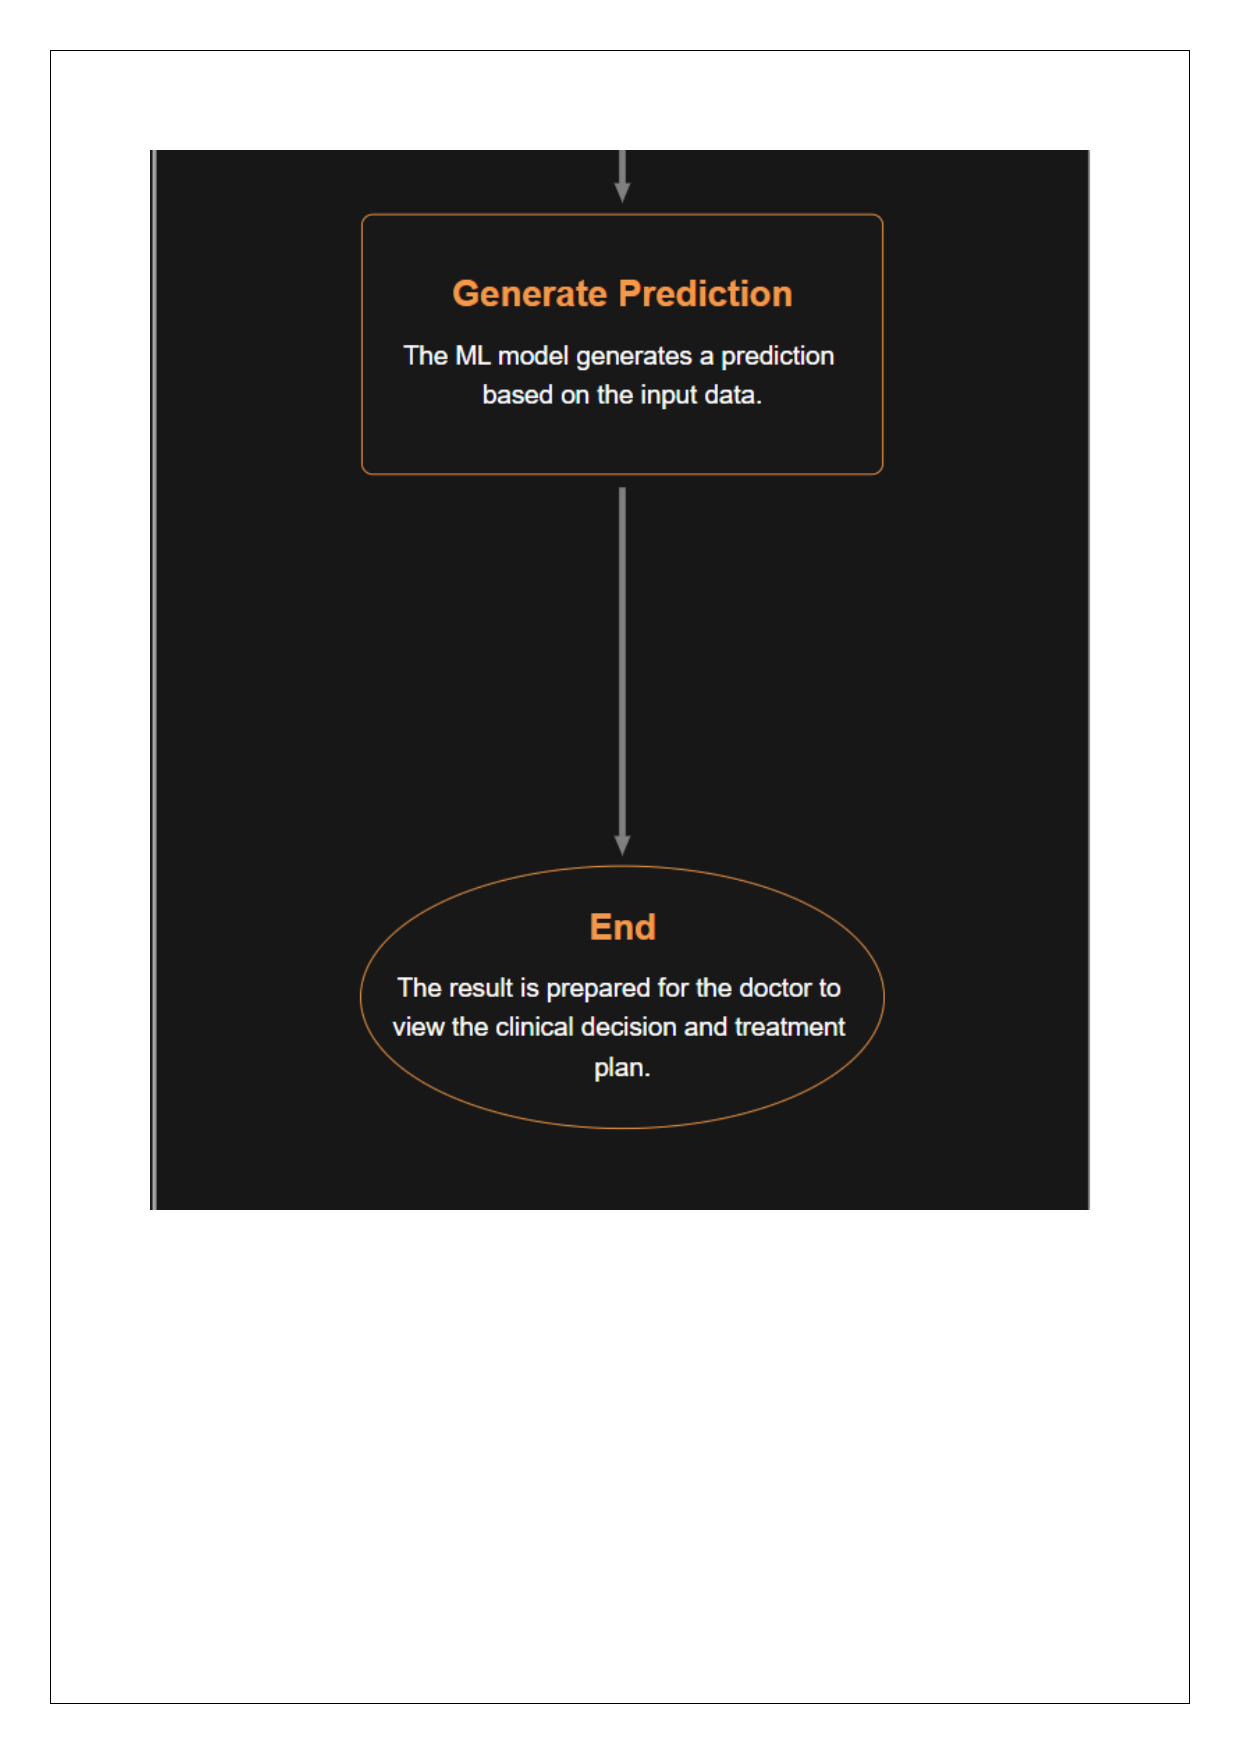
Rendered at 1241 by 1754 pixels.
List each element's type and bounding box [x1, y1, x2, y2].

picture [150, 150, 1091, 1210]
